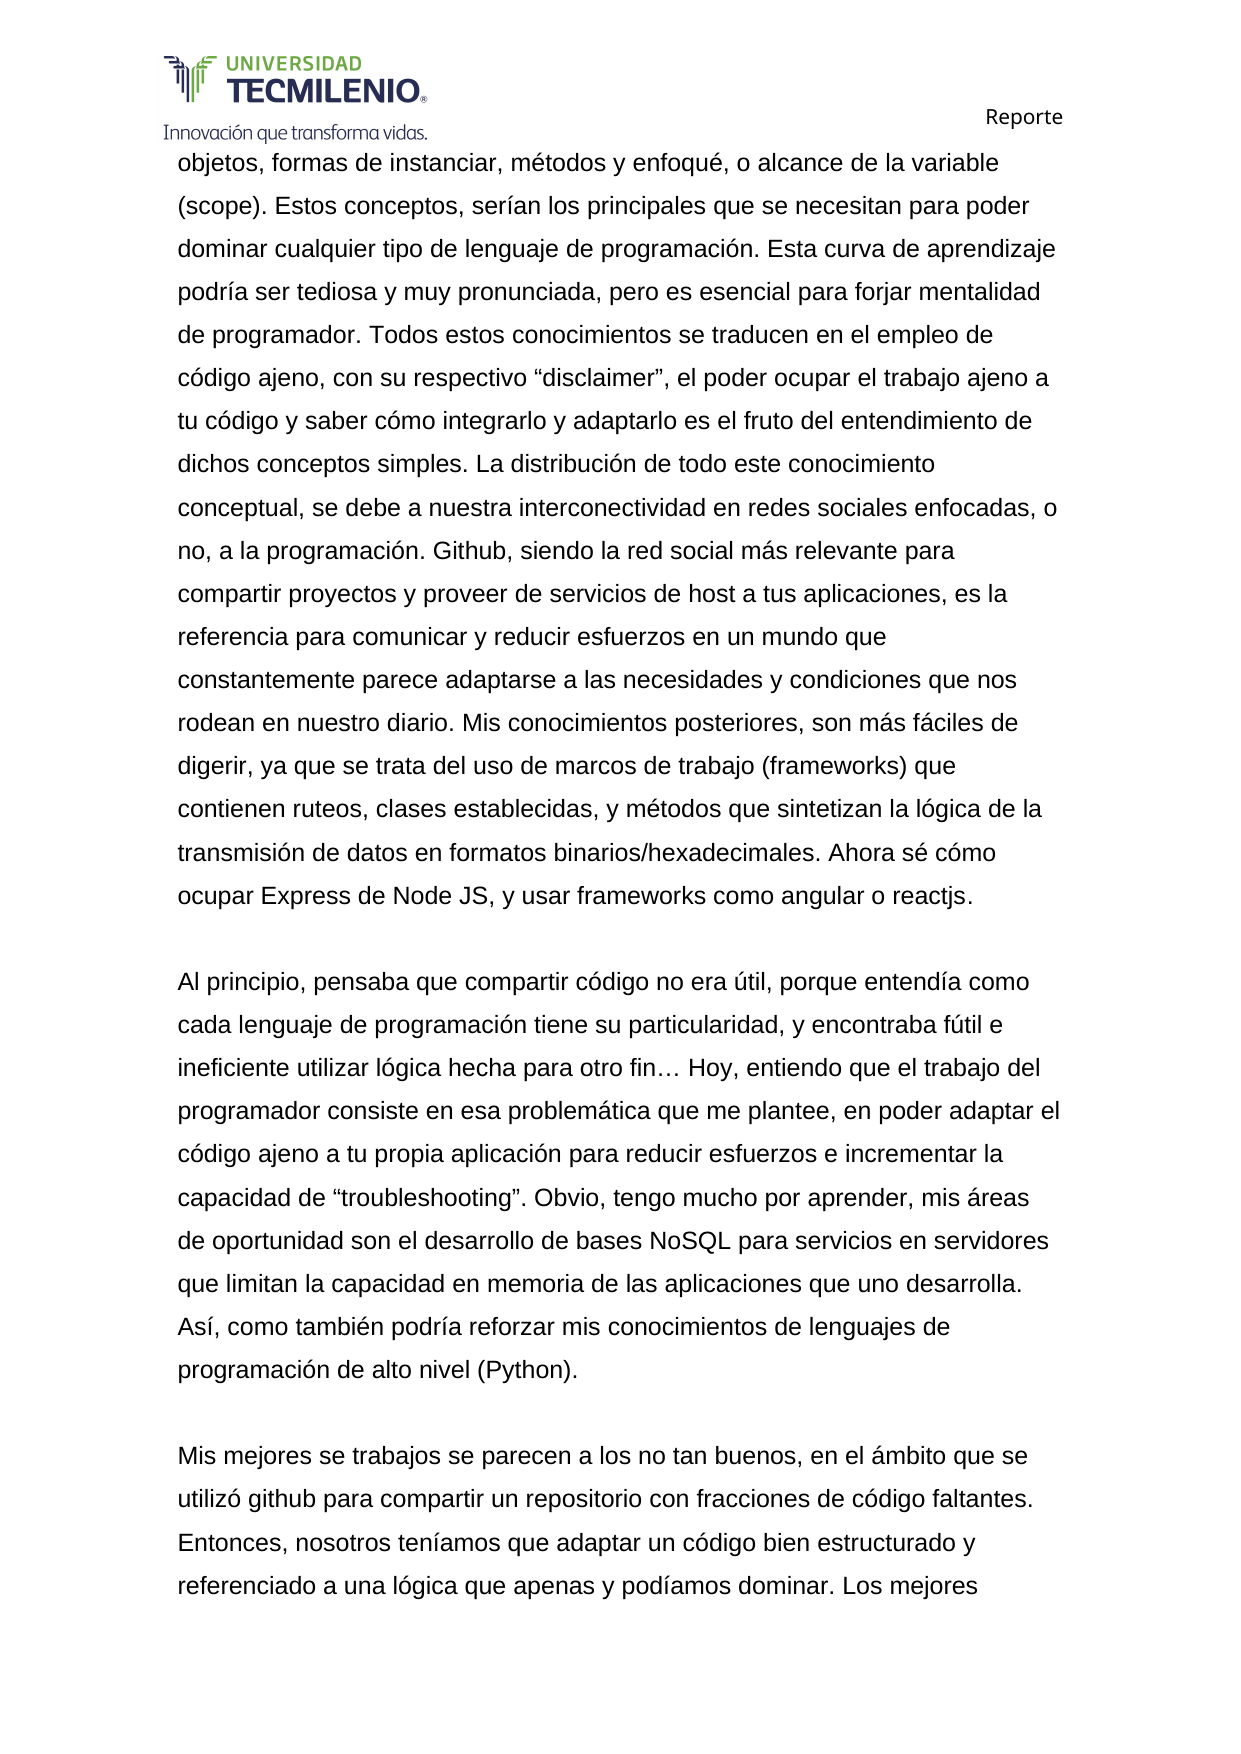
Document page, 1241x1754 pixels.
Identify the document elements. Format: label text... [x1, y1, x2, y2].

text Al principio, pensaba que compartir código no era útil, porque entendía como cada lenguaje de programación tiene su particularidad, y encontraba fútil e ineficiente utilizar lógica hecha para otro fin… Hoy, entiendo que el trabajo del programador consiste en esa problemática que me plantee, en poder adaptar el código ajeno a tu propia aplicación para reducir esfuerzos e incrementar la capacidad de “troubleshooting”. Obvio, tengo mucho por aprender, mis áreas de oportunidad son el desarrollo de bases NoSQL para servicios en servidores que limitan la capacidad en memoria de las aplicaciones que uno desarrolla. Así, como también podría reforzar mis conocimientos de lenguajes de programación de alto nivel (Python). [177, 967, 1063, 1384]
picture [156, 53, 436, 147]
